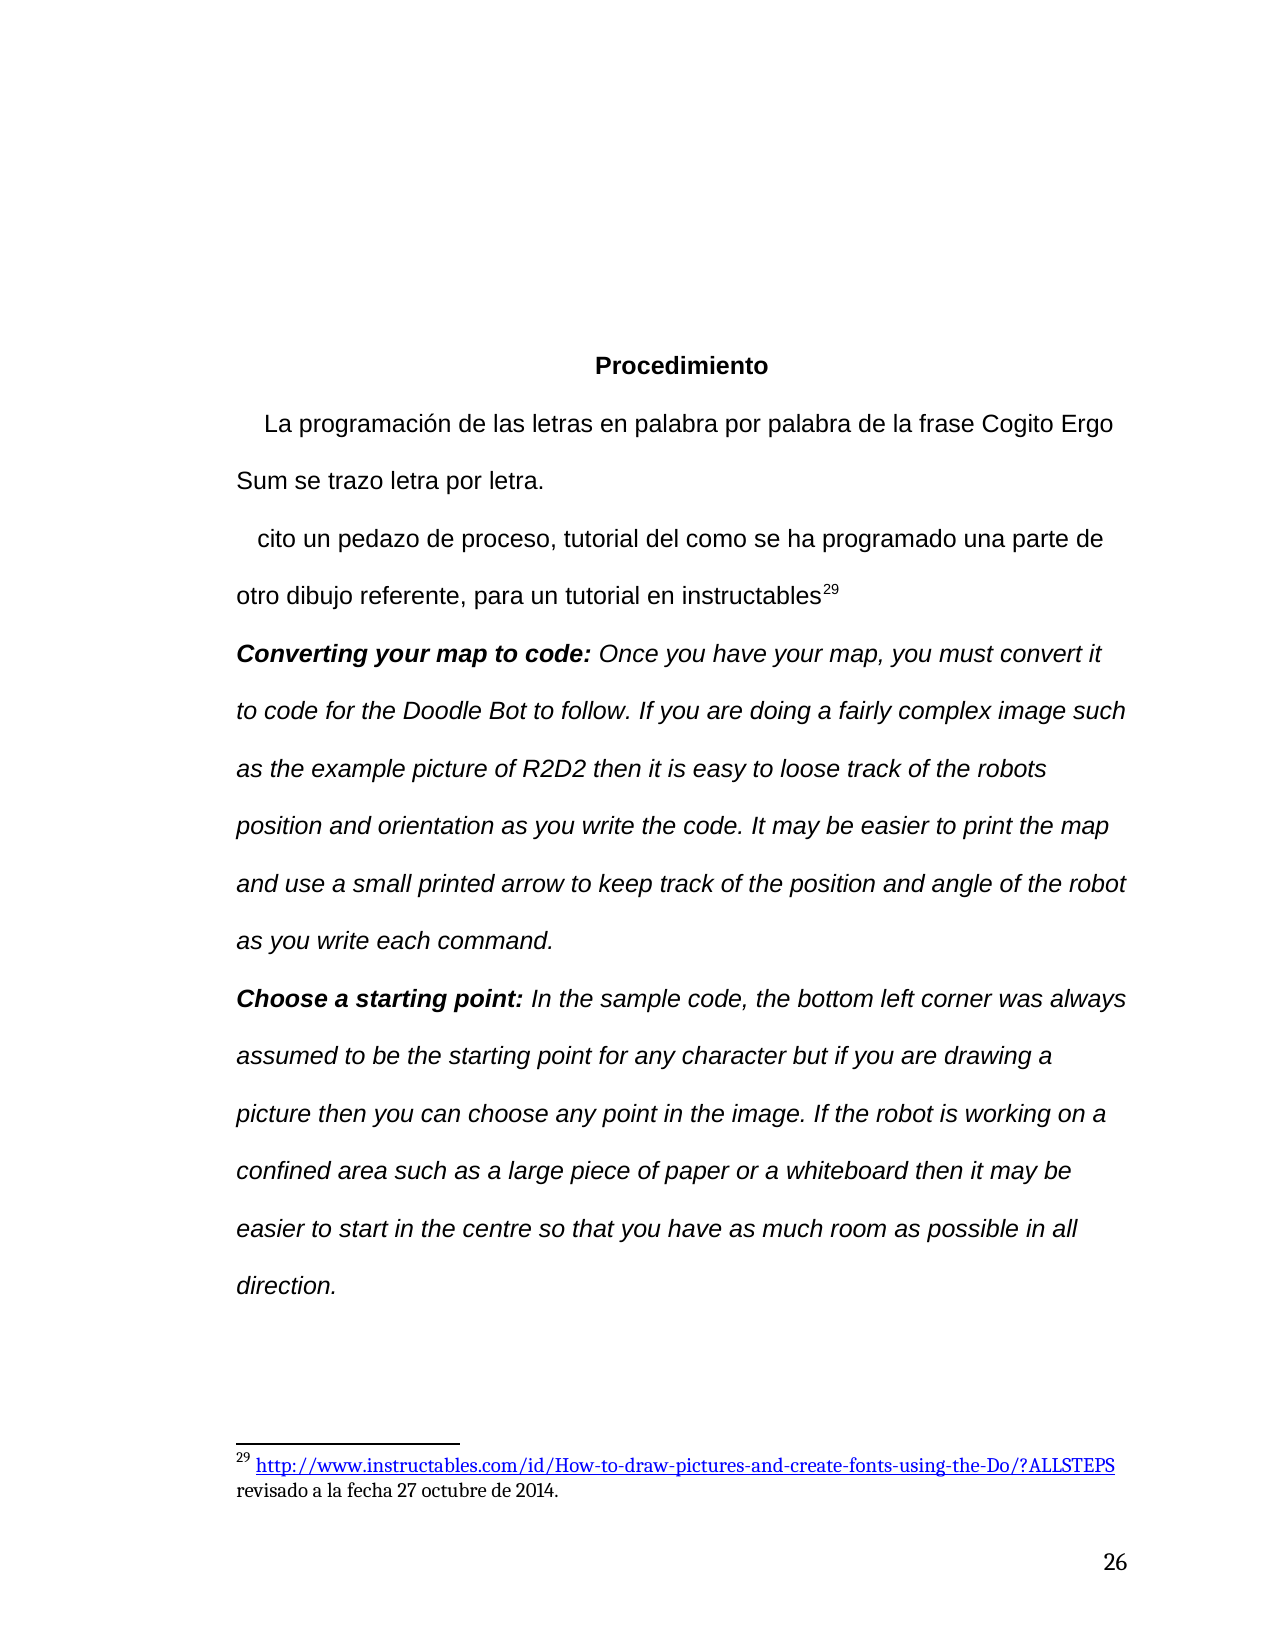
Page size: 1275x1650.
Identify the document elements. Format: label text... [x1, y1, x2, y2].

text Choose a starting point: In the sample code, the bottom left corner was always assumed to be the starting point for any character but if you are drawing a picture then you can choose any point in the image. If the robot is working on a confined area such as a large piece of paper or a whiteboard then it may be easier to start in the centre so that you have as much room as possible in all direction. [236, 984, 1127, 1300]
text Converting your map to code: Once you have your map, you must convert it to code for the Doodle Bot to follow. If you are doing a fairly complex image such as the example picture of R2D2 then it is easy to loose track of the robots position and orientation as you write the code. It may be easier to print the map and use a small printed arrow to keep track of the position and angle of the robot as you write each command. [236, 639, 1127, 955]
text Procedimiento [236, 351, 1127, 380]
text cito un pedazo de proceso, tutorial del como se ha programado una parte de otro dibujo referente, para un tutorial en instructables [236, 524, 1127, 610]
text La programación de las letras en palabra por palabra de la frase Cogito Ergo Sum se trazo letra por letra. [236, 409, 1127, 495]
